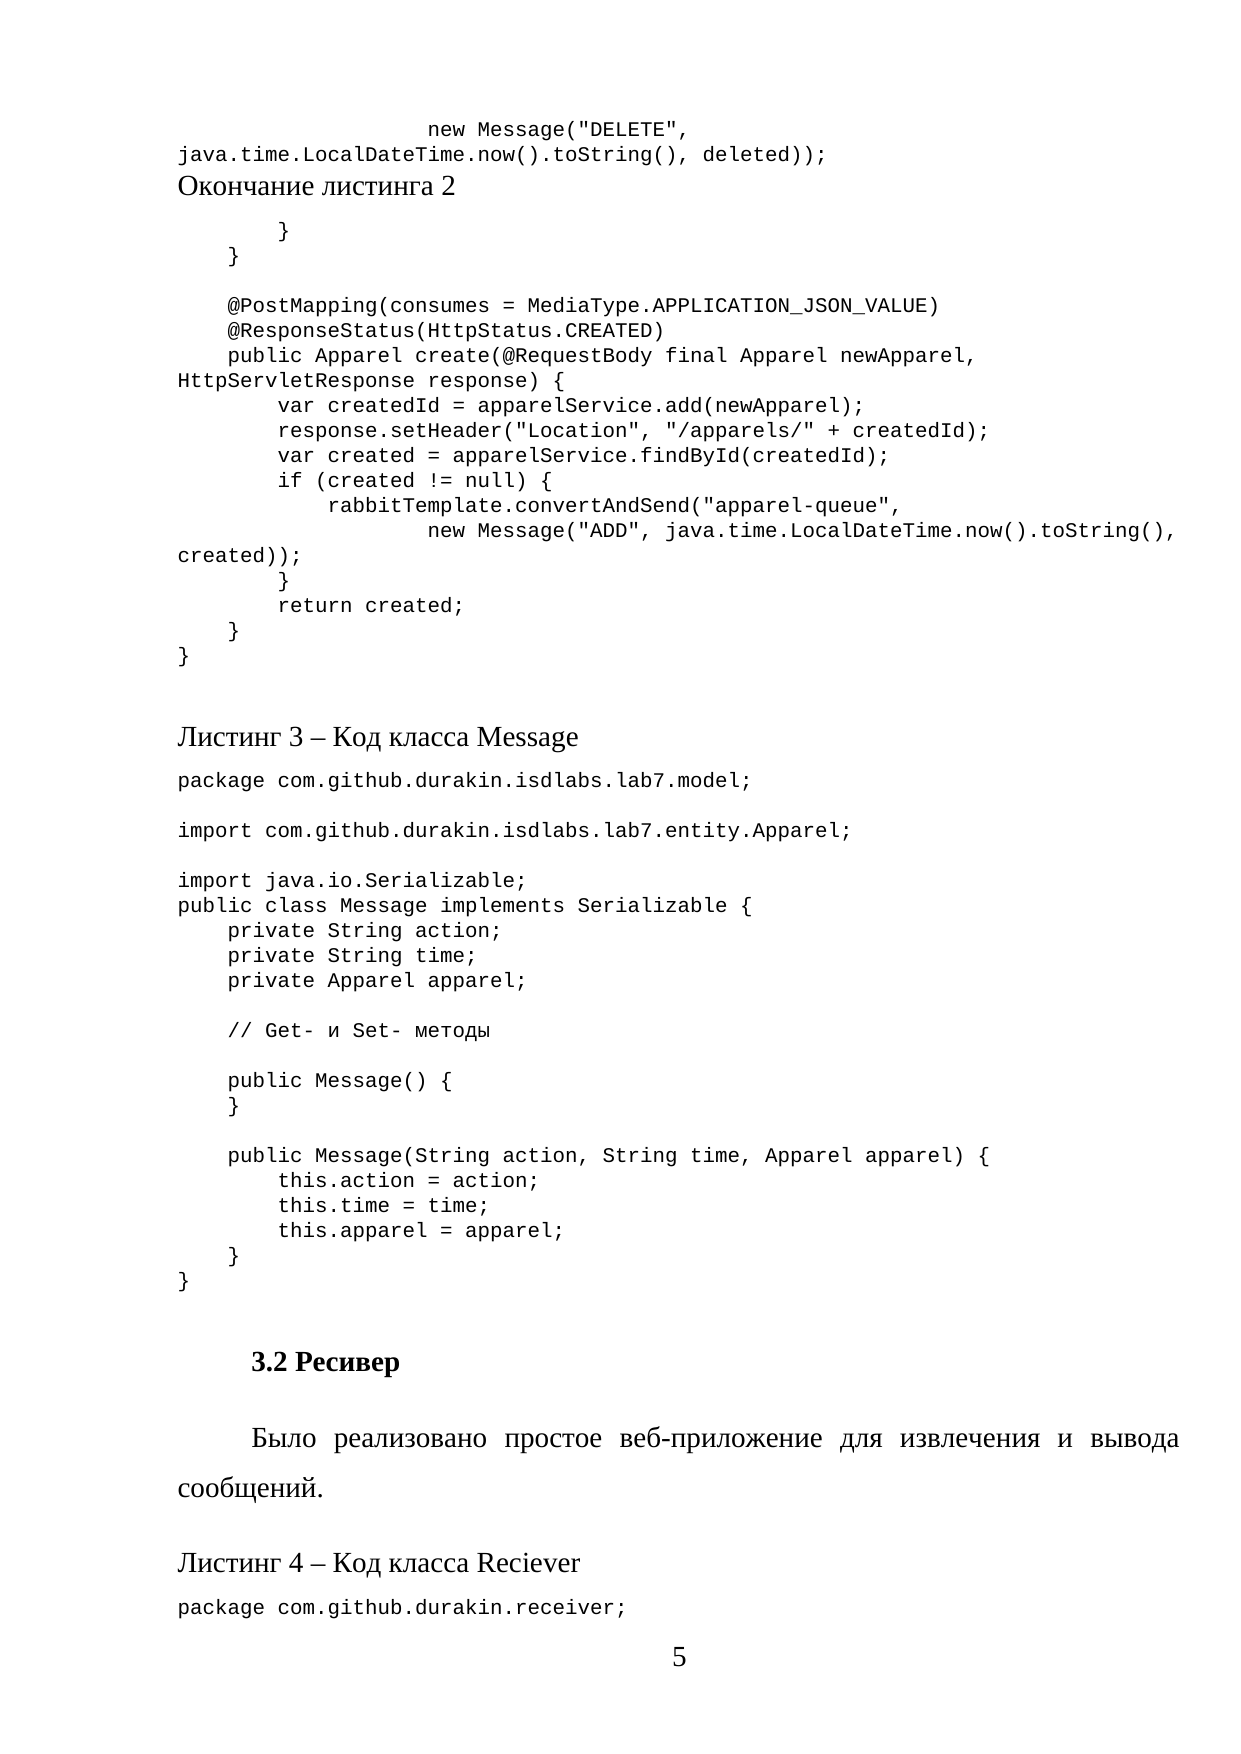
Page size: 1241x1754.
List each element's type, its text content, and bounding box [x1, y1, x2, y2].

text public Apparel create(@RequestBody final Apparel newApparel, HttpServletResponse response) { [177, 343, 1181, 393]
text new Message("ADD", java.time.LocalDateTime.now().toString(), created)); [177, 518, 1181, 568]
text Листинг 3 – Код класса Message [177, 719, 1181, 752]
text } [177, 1244, 1181, 1269]
text package com.github.durakin.receiver; [177, 1596, 1181, 1621]
text public Message(String action, String time, Apparel apparel) { [177, 1144, 1181, 1169]
text Было реализовано простое веб-приложение для извлечения и вывода сообщений. [177, 1420, 1181, 1503]
text var created = apparelService.findById(createdId); [177, 443, 1181, 468]
text } [177, 1269, 1181, 1294]
text } [177, 618, 1181, 643]
text rabbitTemplate.convertAndSend("apparel-queue", [177, 493, 1181, 518]
text import com.github.durakin.isdlabs.lab7.entity.Apparel; [177, 819, 1181, 844]
text this.apparel = apparel; [177, 1219, 1181, 1244]
text } [177, 568, 1181, 593]
text private Apparel apparel; [177, 969, 1181, 994]
text private String action; [177, 919, 1181, 944]
text package com.github.durakin.isdlabs.lab7.model; [177, 769, 1181, 794]
text Окончание листинга 2 [177, 168, 1181, 202]
text return created; [177, 593, 1181, 618]
text // Get- и Set- методы [177, 1019, 1181, 1044]
text this.time = time; [177, 1194, 1181, 1219]
text } [177, 243, 1181, 268]
text this.action = action; [177, 1169, 1181, 1194]
text public Message() { [177, 1069, 1181, 1094]
text Листинг 4 – Код класса Reciever [177, 1545, 1181, 1579]
text if (created != null) { [177, 468, 1181, 493]
text response.setHeader("Location", "/apparels/" + createdId); [177, 418, 1181, 443]
text } [177, 643, 1181, 668]
text @ResponseStatus(HttpStatus.CREATED) [177, 318, 1181, 343]
text Ресивер [177, 1344, 1181, 1378]
text } [177, 218, 1181, 243]
text @PostMapping(consumes = MediaType.APPLICATION_JSON_VALUE) [177, 293, 1181, 318]
text } [177, 1094, 1181, 1119]
text public class Message implements Serializable { [177, 894, 1181, 919]
text private String time; [177, 944, 1181, 969]
text var createdId = apparelService.add(newApparel); [177, 393, 1181, 418]
text import java.io.Serializable; [177, 869, 1181, 894]
text new Message("DELETE", java.time.LocalDateTime.now().toString(), deleted)); [177, 118, 1181, 168]
